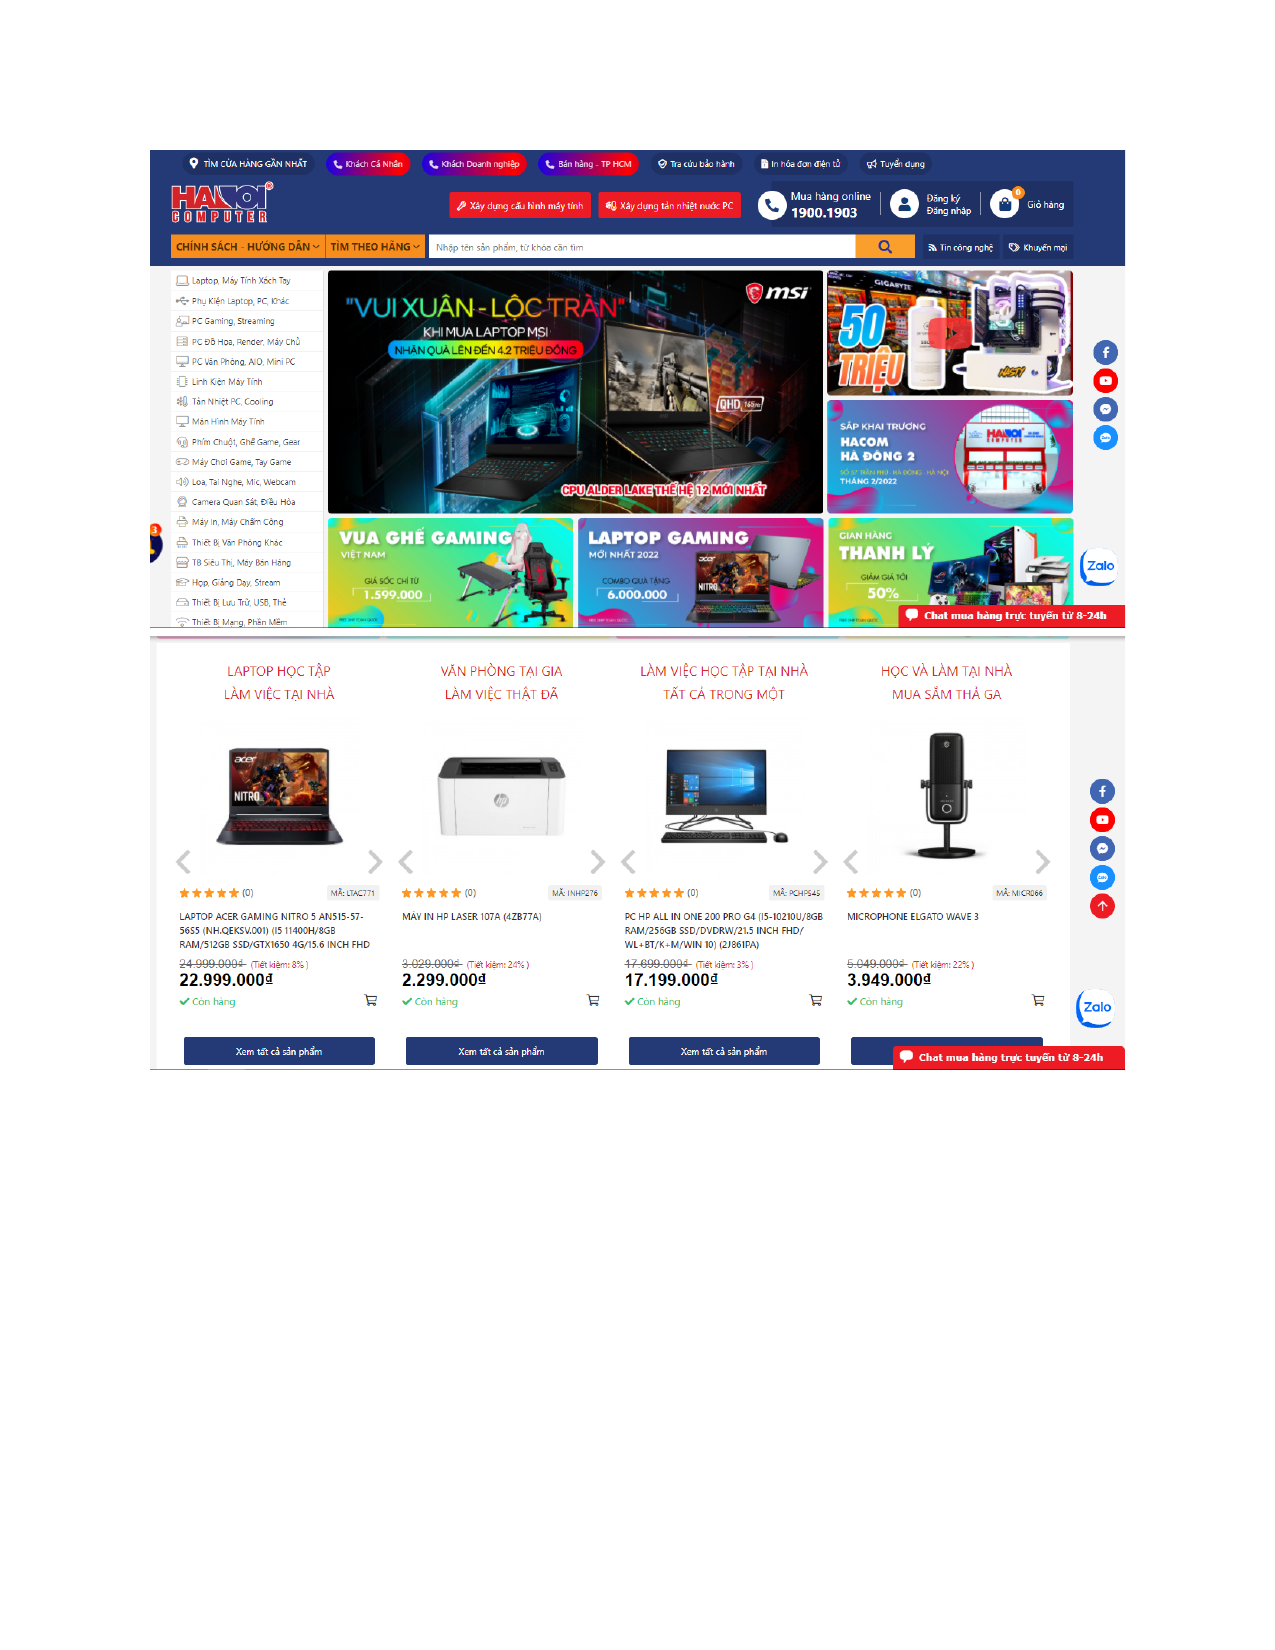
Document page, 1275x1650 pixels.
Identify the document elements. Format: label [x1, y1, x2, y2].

picture [150, 150, 1125, 628]
picture [150, 636, 1125, 1070]
